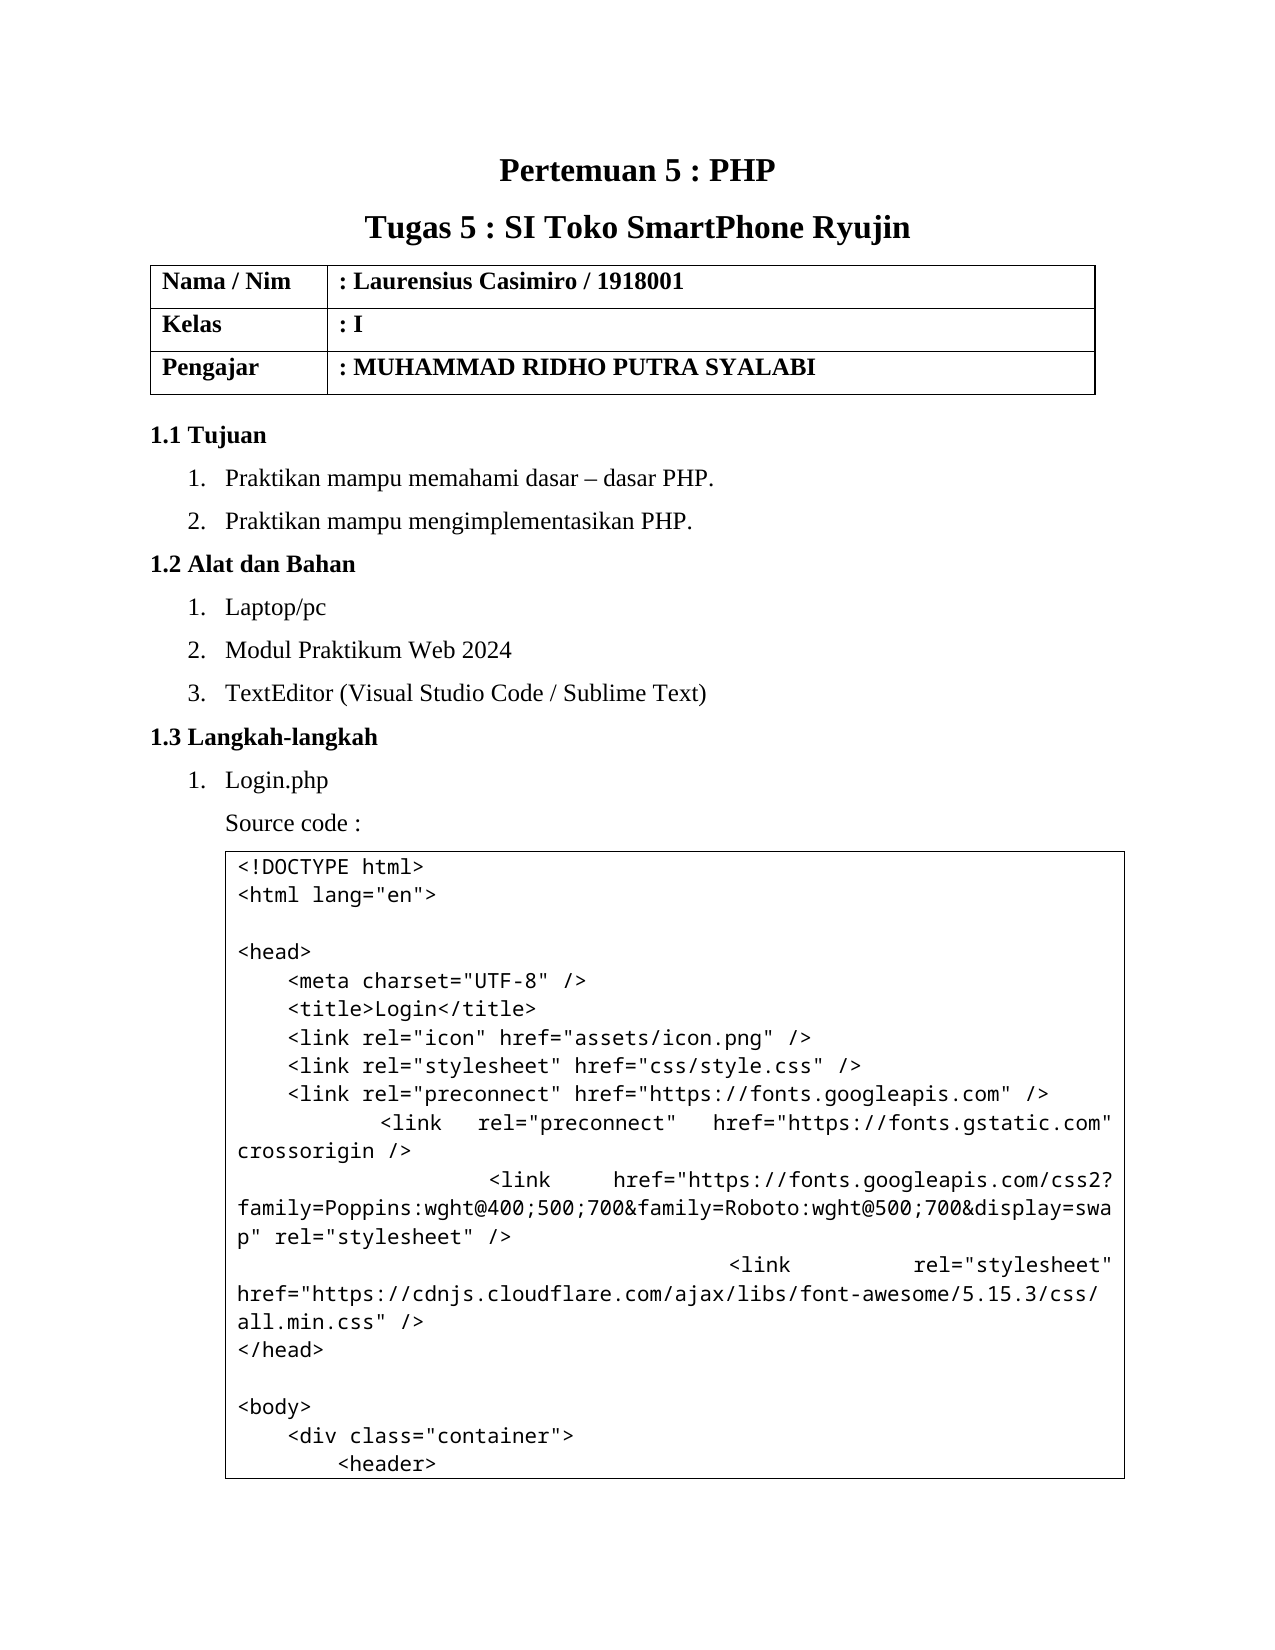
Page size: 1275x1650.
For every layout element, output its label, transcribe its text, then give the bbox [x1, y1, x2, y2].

table_header Nama / Nim [151, 266, 327, 308]
list Source code : [225, 808, 1125, 837]
list Alat dan Bahan [150, 549, 1125, 578]
list Praktikan mampu memahami dasar – dasar PHP. [187, 463, 1125, 492]
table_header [226, 852, 1124, 1478]
list TextEditor (Visual Studio Code / Sublime Text) [187, 678, 1125, 707]
list Laptop/pc [187, 592, 1125, 621]
text Pertemuan 5 : PHP [150, 150, 1125, 188]
list Modul Praktikum Web 2024 [187, 635, 1125, 664]
table_cell Kelas [151, 309, 327, 351]
list Tujuan [150, 420, 1125, 448]
list Praktikan mampu mengimplementasikan PHP. [187, 506, 1125, 535]
text Tugas 5 : SI Toko SmartPhone Ryujin [150, 207, 1125, 246]
table_cell : I [328, 309, 1094, 351]
table_cell Pengajar [151, 352, 327, 394]
list Langkah-langkah [150, 722, 1125, 750]
list Login.php [187, 765, 1125, 793]
table_header : Laurensius Casimiro / 1918001 [328, 266, 1094, 308]
table_cell : MUHAMMAD RIDHO PUTRA SYALABI [328, 352, 1094, 394]
